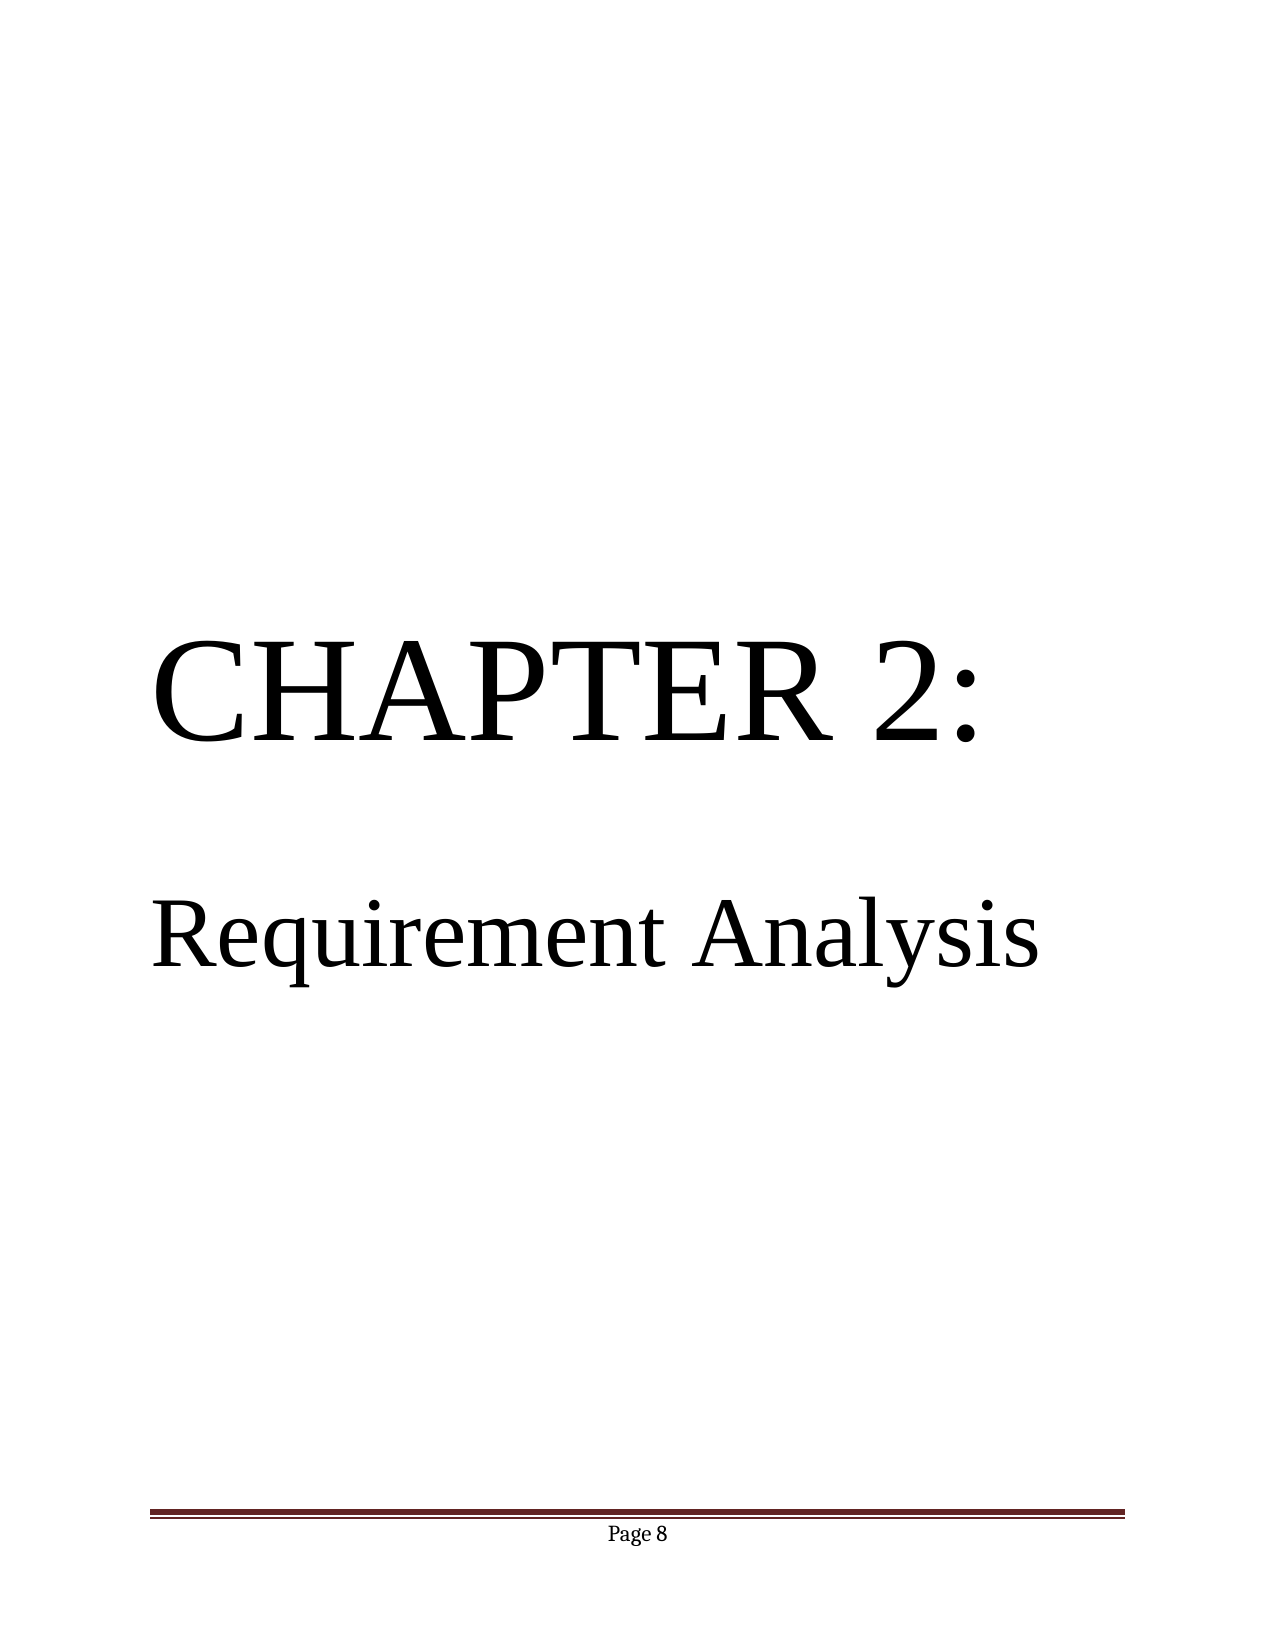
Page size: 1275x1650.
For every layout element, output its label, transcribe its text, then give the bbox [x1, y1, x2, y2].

text CHAPTER 2: [150, 601, 1125, 773]
text Requirement Analysis [150, 873, 1125, 988]
